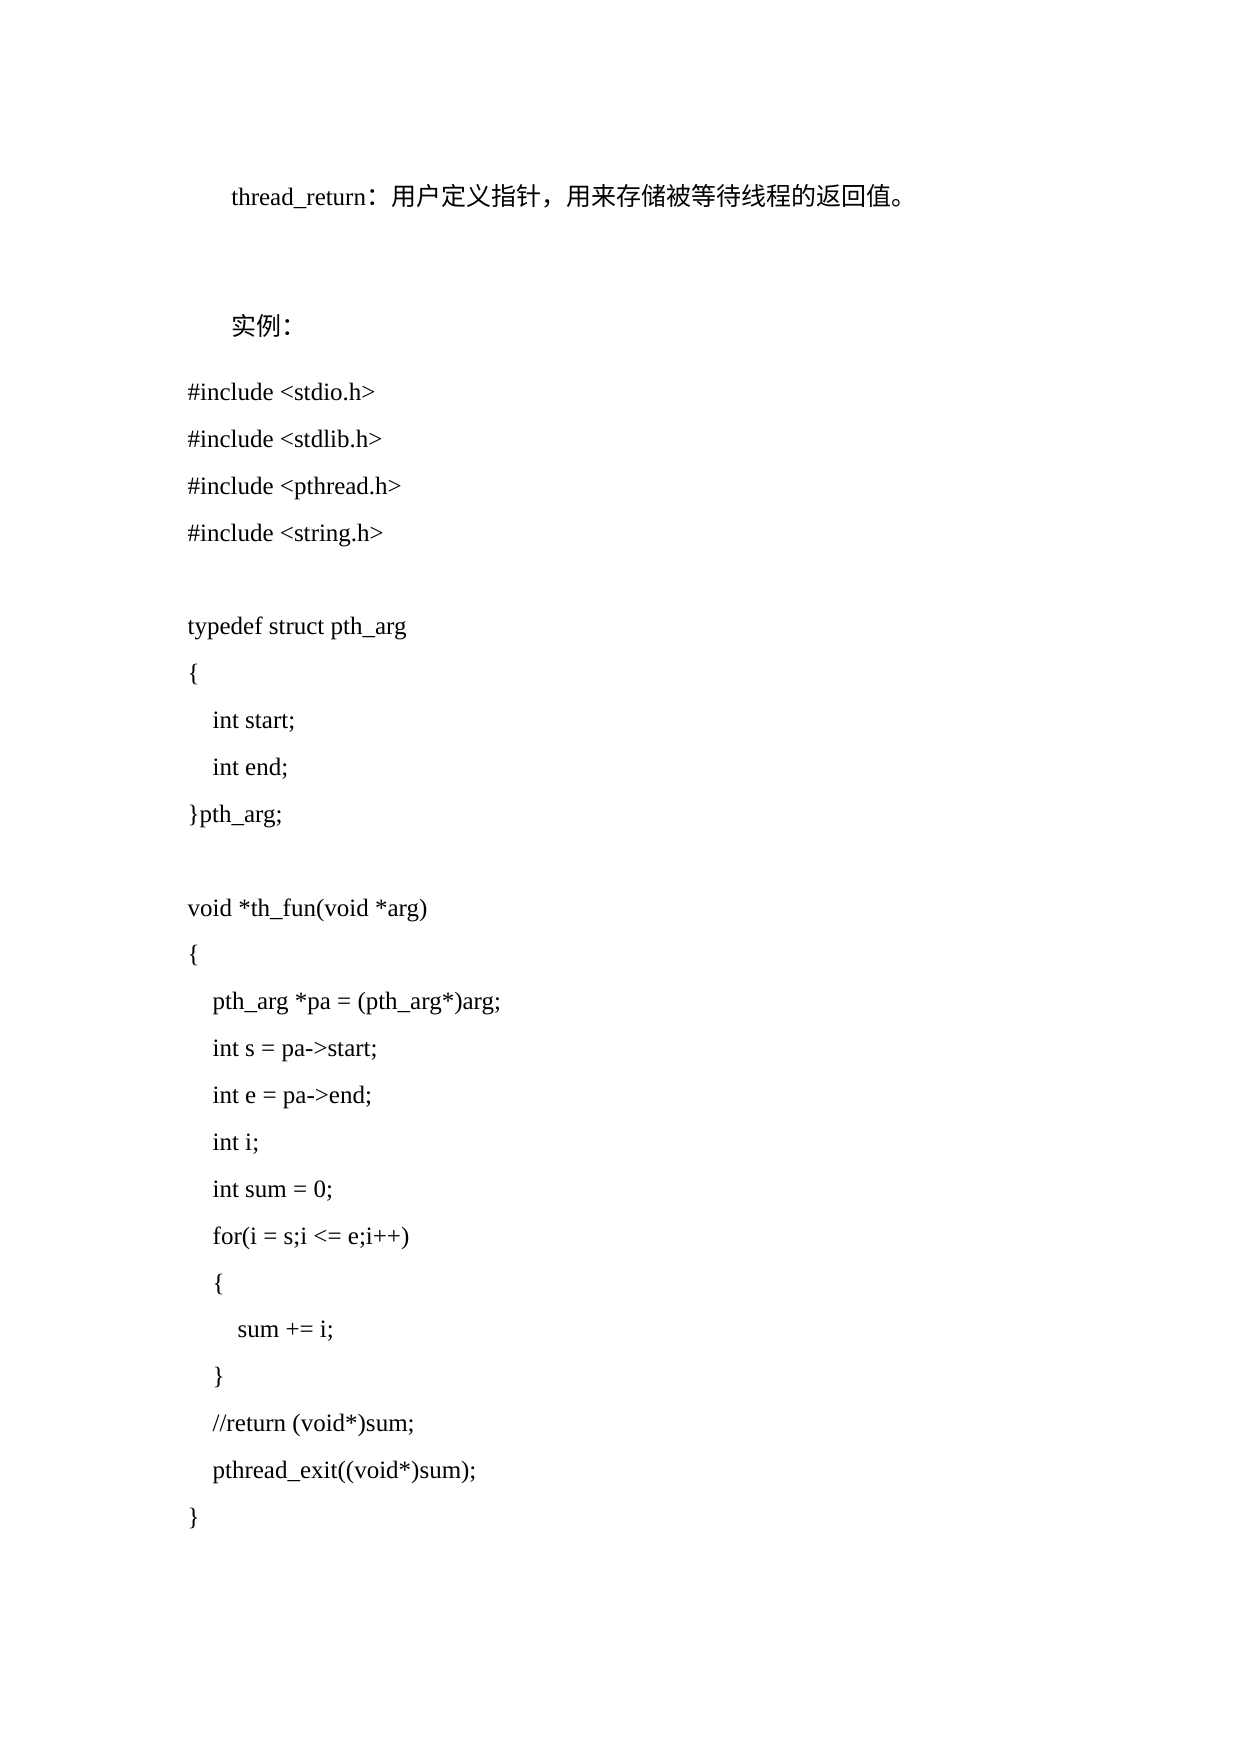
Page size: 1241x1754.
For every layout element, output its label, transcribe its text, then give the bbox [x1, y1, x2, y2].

text int s = pa->start; [187, 1031, 1053, 1064]
text typedef struct pth_arg [187, 609, 1053, 642]
text #include <stdlib.h> [187, 422, 1053, 454]
text #include <string.h> [187, 516, 1053, 548]
text sum += i; [187, 1313, 1053, 1345]
text for(i = s;i <= e;i++) [187, 1219, 1053, 1251]
text int end; [187, 750, 1053, 783]
text #include <stdio.h> [187, 375, 1053, 408]
text //return (void*)sum; [187, 1406, 1053, 1439]
text void *th_fun(void *arg) [187, 891, 1053, 923]
text { [187, 1266, 1053, 1298]
text int start; [187, 703, 1053, 736]
text { [187, 938, 1053, 970]
text int sum = 0; [187, 1172, 1053, 1204]
text } [187, 1359, 1053, 1392]
text { [187, 656, 1053, 689]
text thread_return：用户定义指针，用来存储被等待线程的返回值。 [187, 162, 1053, 227]
text } [187, 1500, 1053, 1533]
text pthread_exit((void*)sum); [187, 1453, 1053, 1486]
text #include <pthread.h> [187, 469, 1053, 501]
text }pth_arg; [187, 797, 1053, 829]
text int e = pa->end; [187, 1078, 1053, 1111]
text 实例： [187, 292, 1053, 357]
text pth_arg *pa = (pth_arg*)arg; [187, 984, 1053, 1017]
text int i; [187, 1125, 1053, 1158]
